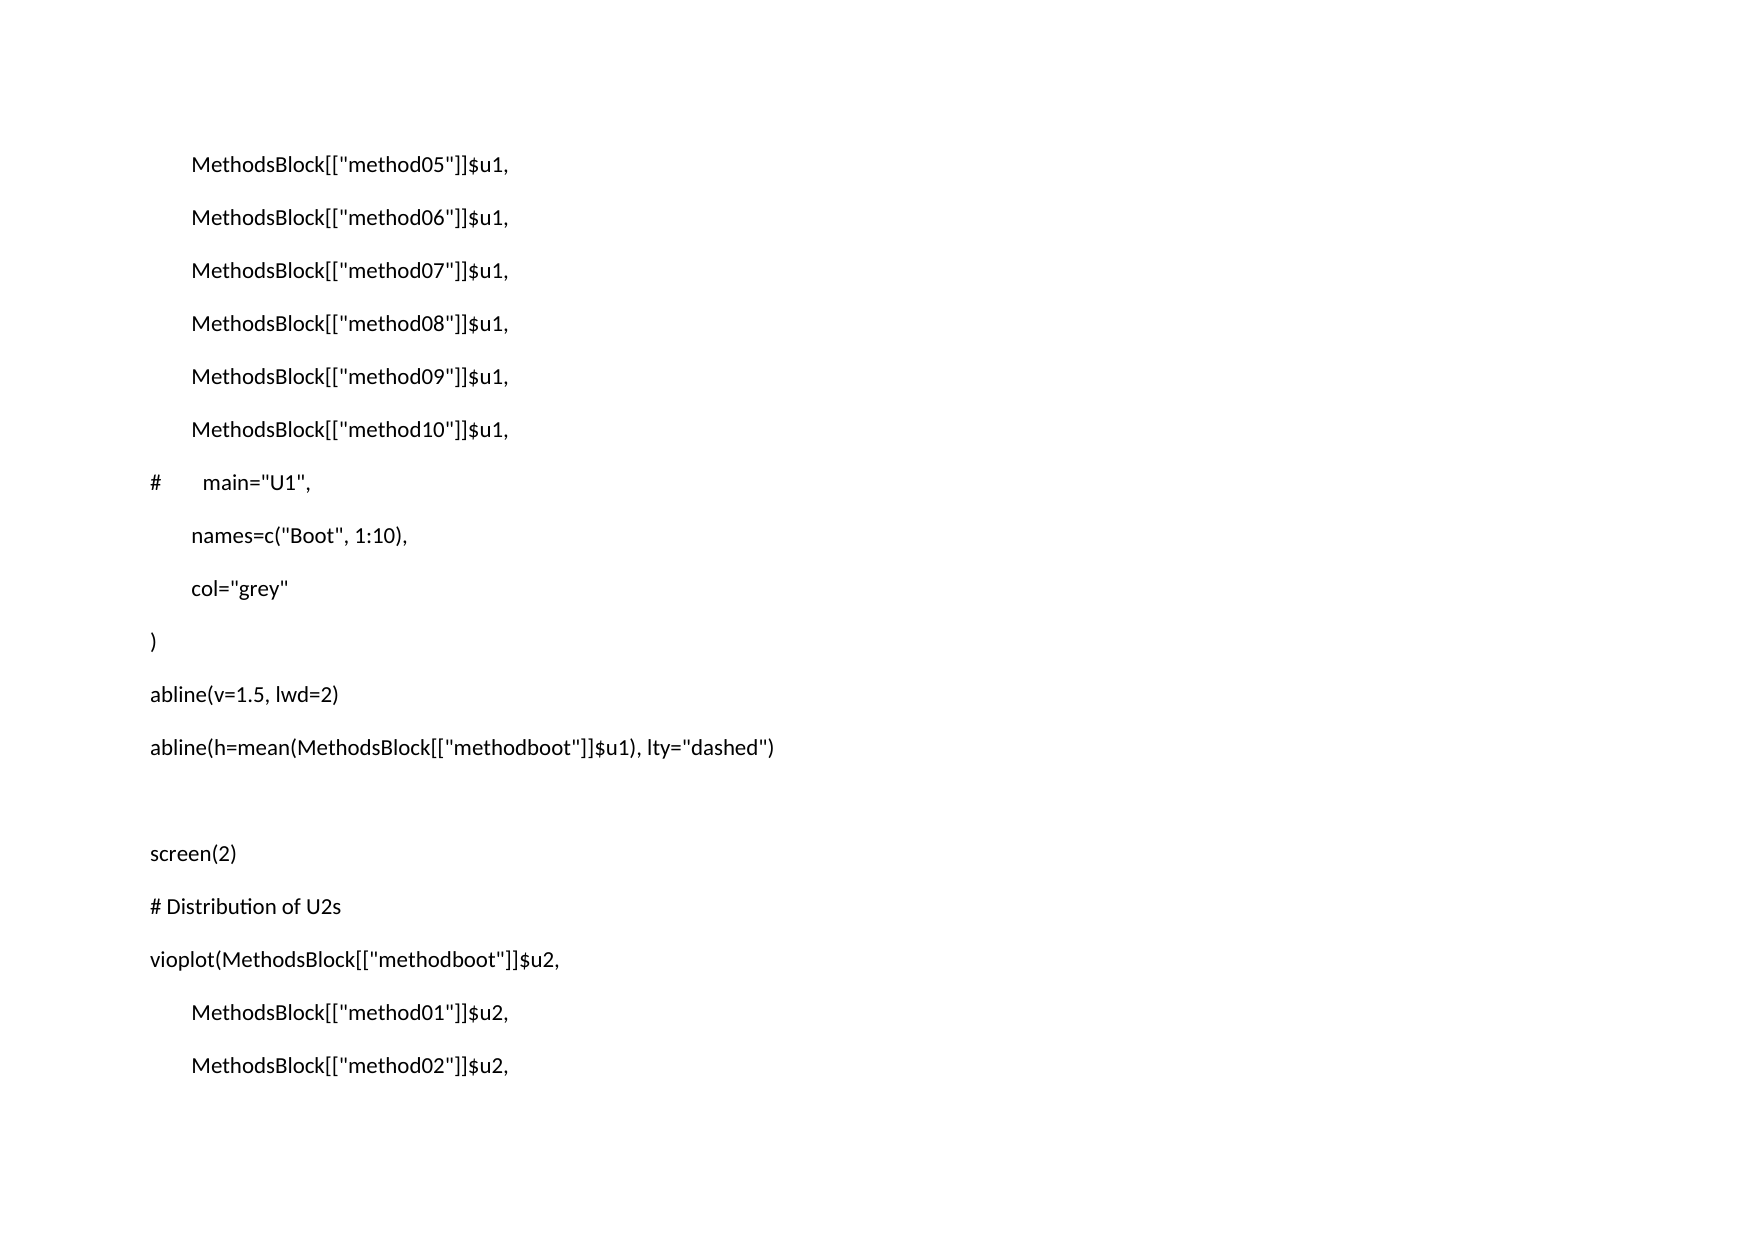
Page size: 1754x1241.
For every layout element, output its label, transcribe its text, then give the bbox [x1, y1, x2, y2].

text ) [150, 627, 1604, 655]
text names=c("Boot", 1:10), [150, 521, 1604, 549]
text MethodsBlock[["method01"]]$u2, [150, 998, 1604, 1026]
text abline(h=mean(MethodsBlock[["methodboot"]]$u1), lty="dashed") [150, 733, 1604, 761]
text screen(2) [150, 839, 1604, 867]
text abline(v=1.5, lwd=2) [150, 680, 1604, 708]
text # main="U1", [150, 468, 1604, 496]
text col="grey" [150, 574, 1604, 602]
text MethodsBlock[["method09"]]$u1, [150, 362, 1604, 390]
text MethodsBlock[["method10"]]$u1, [150, 415, 1604, 443]
text MethodsBlock[["method08"]]$u1, [150, 309, 1604, 337]
text MethodsBlock[["method02"]]$u2, [150, 1051, 1604, 1079]
text MethodsBlock[["method05"]]$u1, [150, 150, 1604, 178]
text vioplot(MethodsBlock[["methodboot"]]$u2, [150, 945, 1604, 973]
text MethodsBlock[["method06"]]$u1, [150, 203, 1604, 231]
text # Distribution of U2s [150, 892, 1604, 920]
text MethodsBlock[["method07"]]$u1, [150, 256, 1604, 284]
